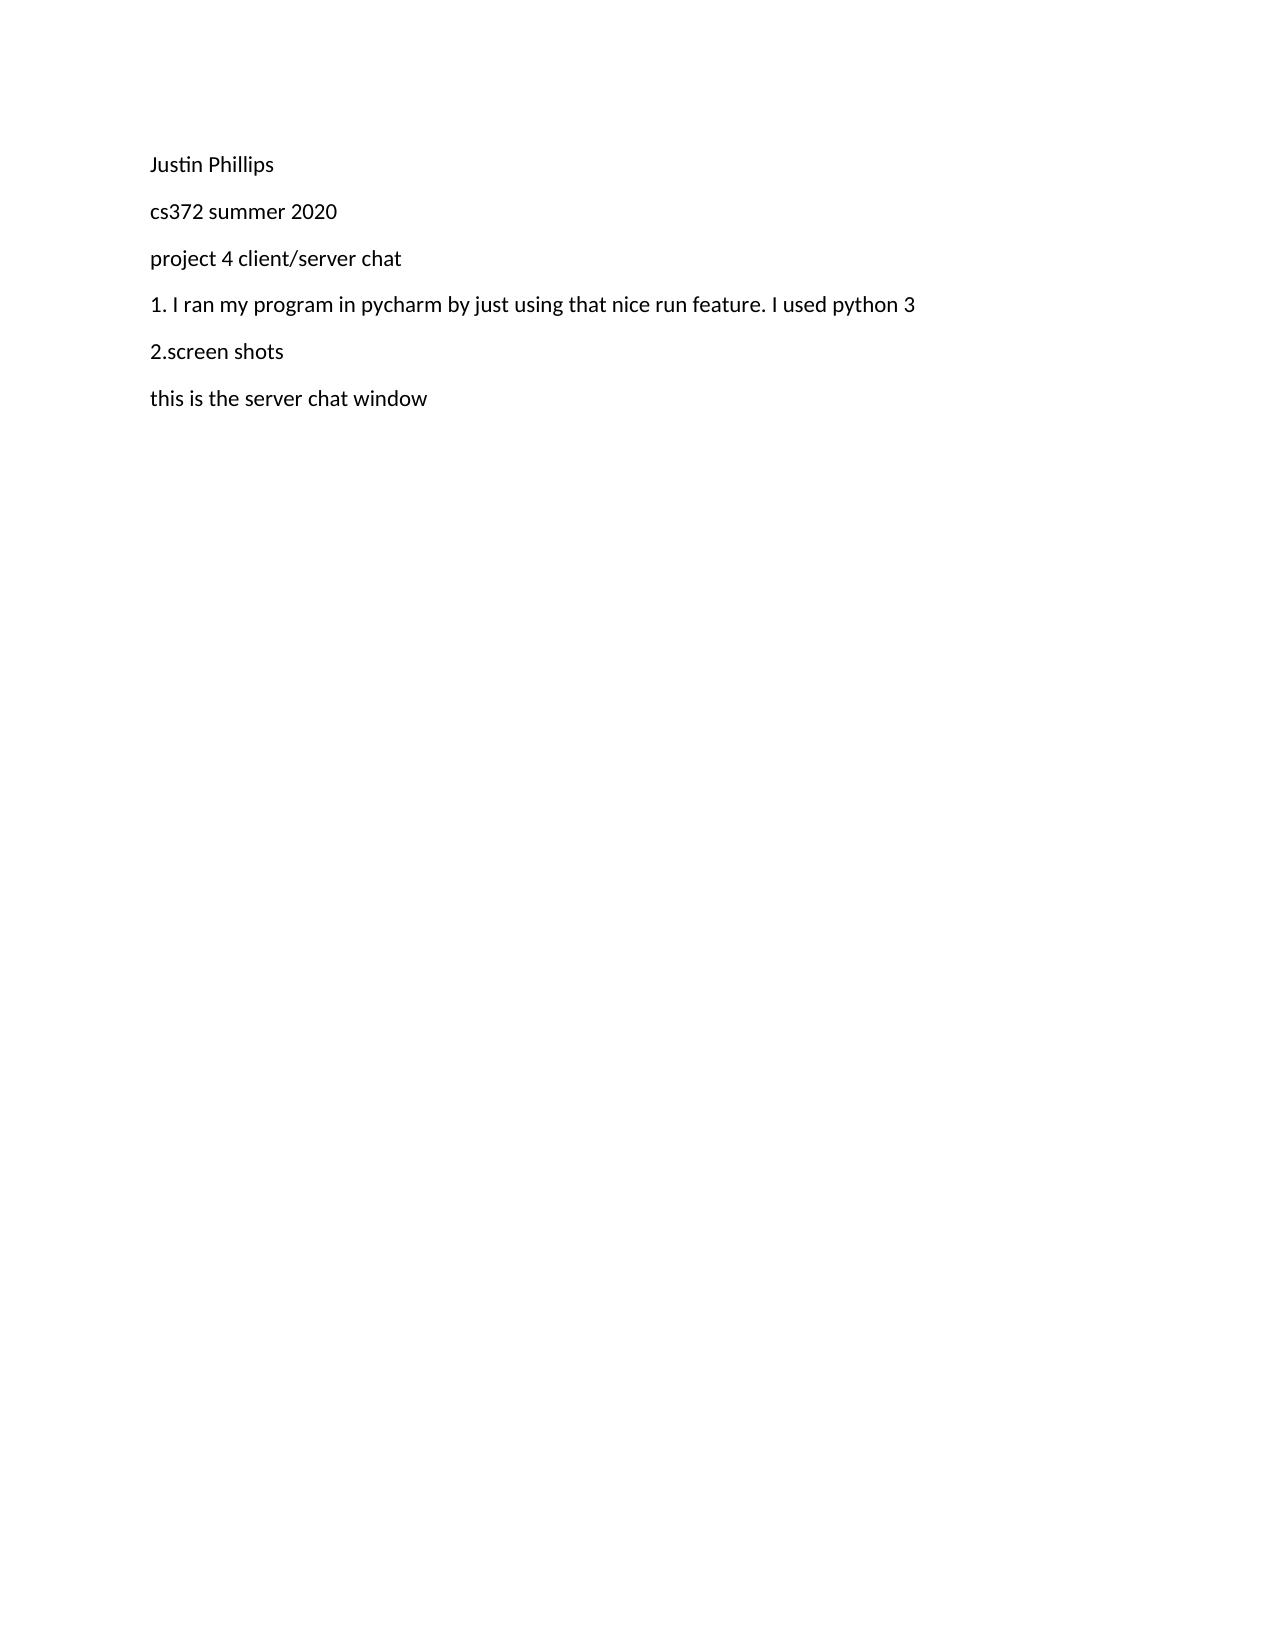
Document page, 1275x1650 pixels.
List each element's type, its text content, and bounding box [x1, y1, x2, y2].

text 1. I ran my program in pycharm by just using that nice run feature. I used python 3 [150, 291, 1125, 319]
text 2.screen shots [150, 337, 1125, 366]
text this is the server chat window [150, 384, 1125, 412]
text project 4 client/server chat [150, 244, 1125, 272]
text Justin Phillips [150, 150, 1125, 178]
text cs372 summer 2020 [150, 197, 1125, 225]
